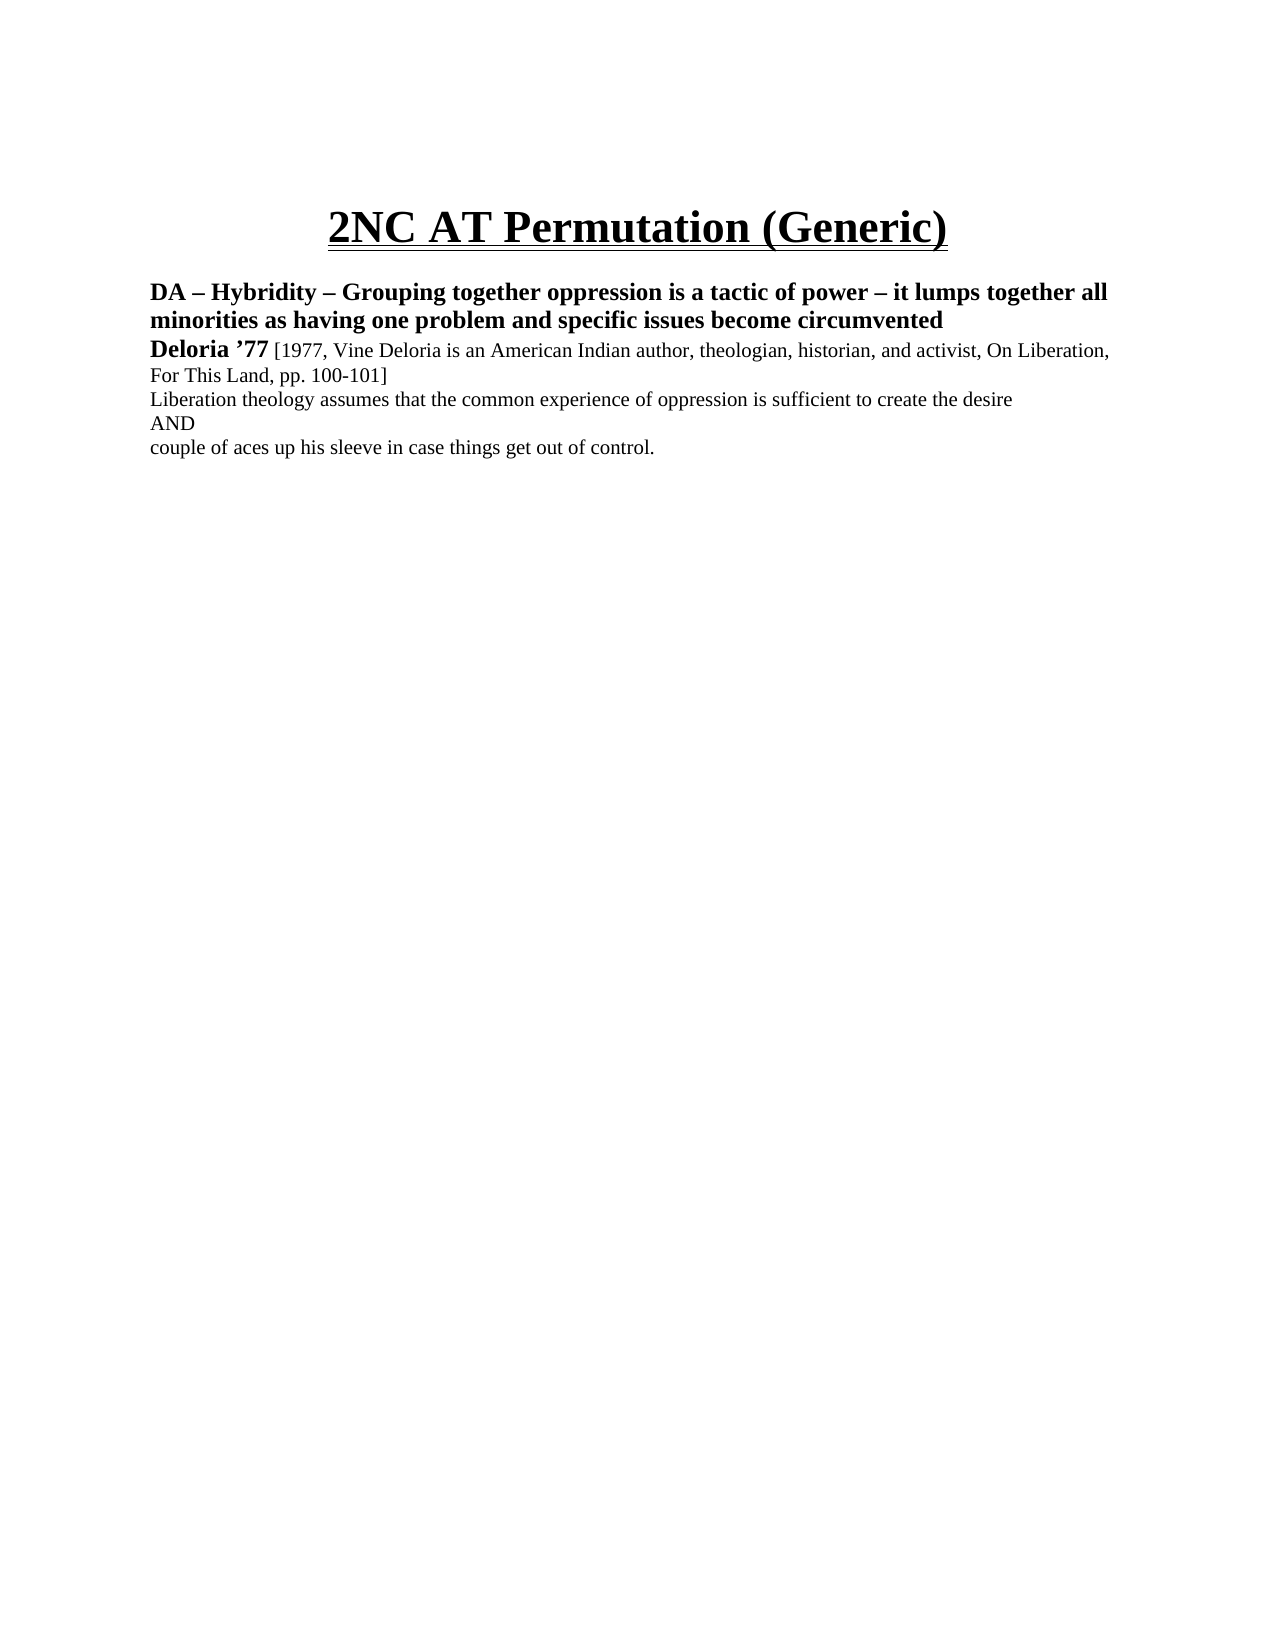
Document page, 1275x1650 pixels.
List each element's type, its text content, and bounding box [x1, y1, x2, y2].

subtitle 2NC AT Permutation (Generic) [150, 200, 1125, 253]
text AND [150, 411, 1125, 435]
text DA – Hybridity – Grouping together oppression is a tactic of power – it lumps together all minorities as having one problem and specific issues become circumvented [150, 277, 1125, 334]
text Deloria ’77 [1977, Vine Deloria is an American Indian author, theologian, historian, and activist, On Liberation, For This Land, pp. 100-101] [150, 334, 1125, 387]
text couple of aces up his sleeve in case things get out of control. [150, 435, 1125, 459]
text Liberation theology assumes that the common experience of oppression is sufficient to create the desire [150, 387, 1125, 411]
